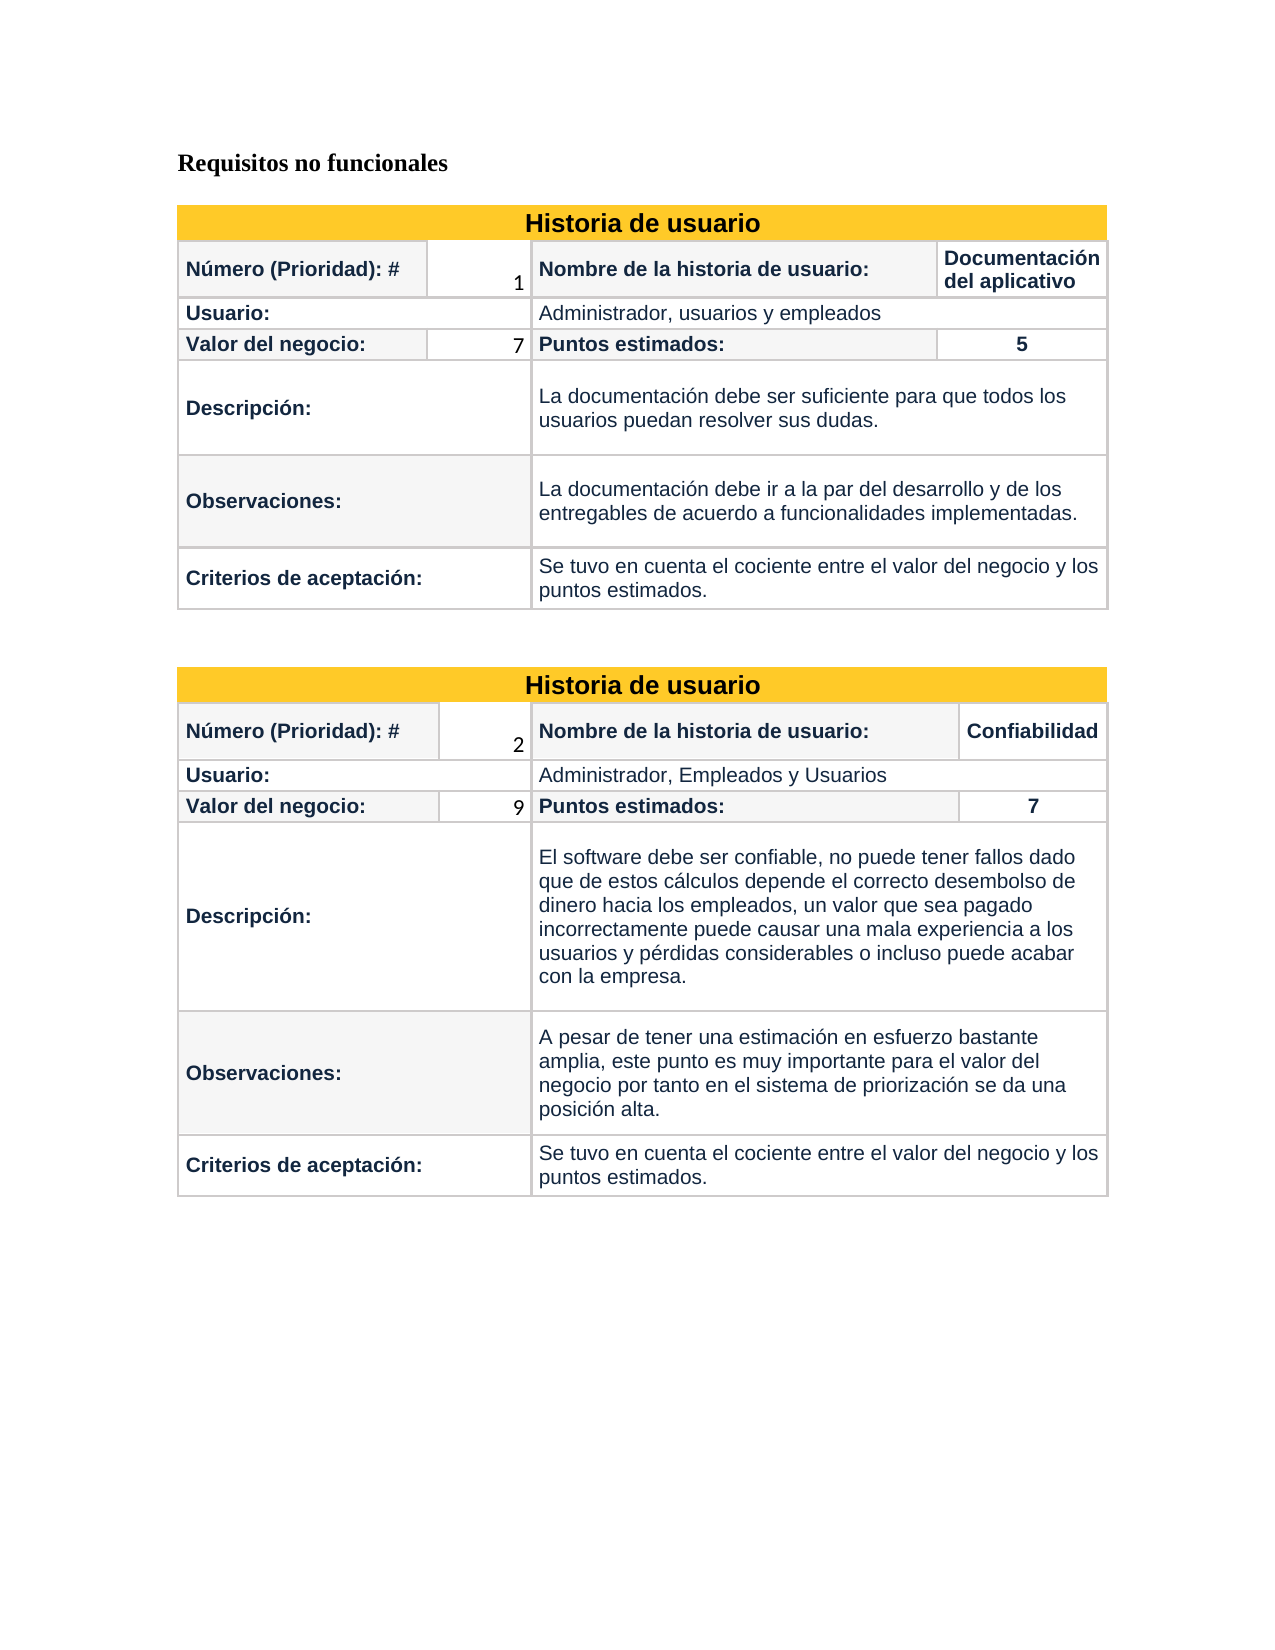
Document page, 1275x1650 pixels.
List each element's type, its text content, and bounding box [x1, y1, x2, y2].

table_cell 2 [440, 702, 530, 758]
table_cell Valor del negocio: [179, 330, 426, 359]
table_cell Nombre de la historia de usuario: [533, 242, 936, 296]
table_cell 5 [938, 330, 1106, 359]
table_cell Administrador, usuarios y empleados [533, 299, 1106, 328]
table_cell 1 [428, 240, 530, 296]
table_cell A pesar de tener una estimación en esfuerzo bastante amplia, este punto es muy importante para el valor del negocio por tanto en el sistema de priorización se da una posición alta. [533, 1012, 1106, 1133]
table_cell Valor del negocio: [179, 792, 438, 821]
table_cell Administrador, Empleados y Usuarios [533, 761, 1106, 790]
table_header Historia de usuario [179, 205, 1107, 240]
table_cell Usuario: [179, 299, 530, 328]
table_header Historia de usuario [179, 667, 1107, 702]
table_cell Descripción: [179, 823, 530, 1010]
table_cell Descripción: [179, 361, 530, 454]
table_cell Puntos estimados: [533, 792, 958, 821]
table_cell La documentación debe ir a la par del desarrollo y de los entregables de acuerdo a funcionalidades implementadas. [533, 456, 1106, 546]
table_cell El software debe ser confiable, no puede tener fallos dado que de estos cálculos depende el correcto desembolso de dinero hacia los empleados, un valor que sea pagado incorrectamente puede causar una mala experiencia a los usuarios y pérdidas considerables o incluso puede acabar con la empresa. [533, 823, 1106, 1010]
table_cell 7 [960, 792, 1106, 821]
table_cell Puntos estimados: [533, 330, 936, 359]
table_cell La documentación debe ser suficiente para que todos los usuarios puedan resolver sus dudas. [533, 361, 1106, 454]
table_cell Usuario: [179, 761, 530, 790]
table_cell Nombre de la historia de usuario: [533, 704, 958, 758]
table_cell Criterios de aceptación: [179, 549, 530, 608]
table_cell Observaciones: [179, 1012, 530, 1133]
table_cell Confiabilidad [960, 704, 1106, 758]
table_cell Criterios de aceptación: [179, 1136, 530, 1195]
table_cell Documentación del aplicativo [938, 242, 1106, 296]
table_cell Se tuvo en cuenta el cociente entre el valor del negocio y los puntos estimados. [533, 1136, 1106, 1195]
table_cell 9 [440, 792, 530, 821]
table_cell Se tuvo en cuenta el cociente entre el valor del negocio y los puntos estimados. [533, 549, 1106, 608]
table_cell Número (Prioridad): # [179, 704, 438, 758]
table_cell Observaciones: [179, 456, 530, 546]
table_cell 7 [428, 330, 530, 359]
text Requisitos no funcionales [177, 148, 1098, 176]
table_cell Número (Prioridad): # [179, 242, 426, 296]
